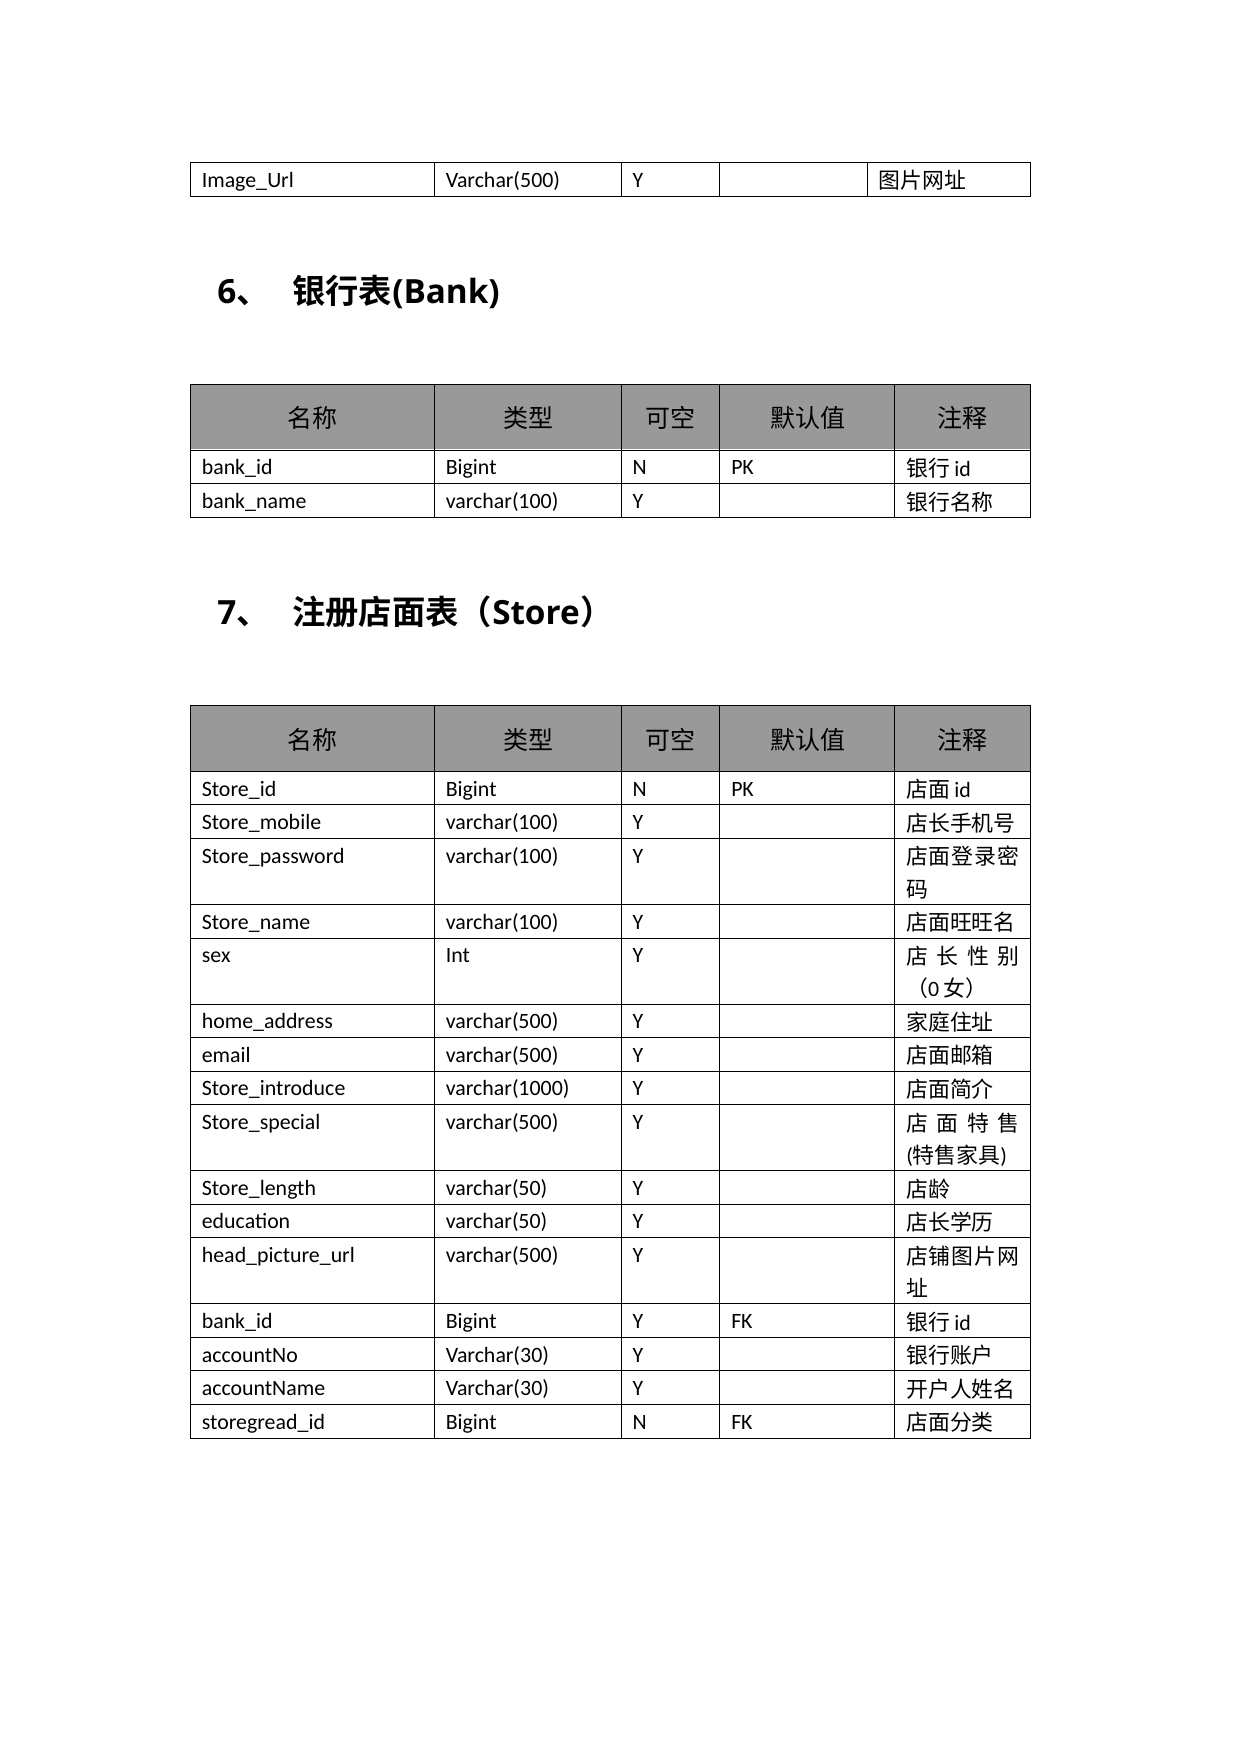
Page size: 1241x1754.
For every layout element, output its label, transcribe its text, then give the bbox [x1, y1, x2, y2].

table_cell education [191, 1205, 434, 1237]
table_cell Bigint [435, 1405, 621, 1437]
table_header 注释 [895, 706, 1030, 771]
table_cell varchar(500) [435, 1038, 621, 1071]
table_cell [720, 1038, 894, 1071]
table_cell 店面简介 [895, 1072, 1030, 1104]
table_cell Store_length [191, 1171, 434, 1204]
table_header 类型 [435, 706, 621, 771]
table_cell 店面分类 [895, 1405, 1030, 1437]
table_cell Y [622, 805, 719, 838]
table_cell Bigint [435, 1304, 621, 1337]
table_cell [720, 839, 894, 904]
table_header 可空 [622, 385, 719, 449]
table_cell accountNo [191, 1338, 434, 1370]
subtitle 注册店面表（Store） [217, 577, 1053, 642]
table_cell Int [435, 939, 621, 1003]
table_cell head_picture_url [191, 1238, 434, 1303]
table_cell N [622, 1405, 719, 1437]
table_cell [720, 1005, 894, 1037]
table_cell 店面邮箱 [895, 1038, 1030, 1071]
table_cell Y [622, 905, 719, 937]
table_cell [720, 1371, 894, 1404]
table_cell varchar(100) [435, 484, 621, 517]
table_cell Varchar(30) [435, 1338, 621, 1370]
table_cell email [191, 1038, 434, 1071]
table_cell Y [622, 1038, 719, 1071]
table_cell FK [720, 1304, 894, 1337]
table_cell varchar(1000) [435, 1072, 621, 1104]
table_header 名称 [191, 706, 434, 771]
table_cell 店长性别（0女） [895, 939, 1030, 1003]
table_cell accountName [191, 1371, 434, 1404]
table_cell 店面id [895, 772, 1030, 804]
table_cell Y [622, 1238, 719, 1303]
table_cell N [622, 451, 719, 483]
table_cell varchar(500) [435, 1238, 621, 1303]
table_cell [720, 1171, 894, 1204]
table_cell 店铺图片网址 [895, 1238, 1030, 1303]
table_cell 店龄 [895, 1171, 1030, 1204]
table_header 类型 [435, 385, 621, 449]
table_cell Y [622, 839, 719, 904]
table_cell 银行名称 [895, 484, 1030, 517]
table_cell Store_id [191, 772, 434, 804]
table_cell sex [191, 939, 434, 1003]
table_cell Store_introduce [191, 1072, 434, 1104]
table_cell varchar(500) [435, 1105, 621, 1170]
table_cell varchar(50) [435, 1171, 621, 1204]
table_cell [720, 905, 894, 937]
table_cell 店面登录密码 [895, 839, 1030, 904]
table_header 默认值 [720, 706, 894, 771]
table_cell Y [622, 1005, 719, 1037]
table_cell Y [622, 1072, 719, 1104]
table_cell Y [622, 1105, 719, 1170]
table_header 可空 [622, 706, 719, 771]
table_cell [720, 1338, 894, 1370]
table_cell Store_special [191, 1105, 434, 1170]
table_cell Bigint [435, 451, 621, 483]
table_cell [720, 1238, 894, 1303]
table_cell Y [622, 1338, 719, 1370]
table_cell bank_id [191, 1304, 434, 1337]
table_cell Store_mobile [191, 805, 434, 838]
table_cell [720, 1072, 894, 1104]
table_header 默认值 [720, 385, 894, 449]
table_header 注释 [895, 385, 1030, 449]
table_cell FK [720, 1405, 894, 1437]
table_cell bank_name [191, 484, 434, 517]
table_cell bank_id [191, 451, 434, 483]
table_cell Image_Url [191, 163, 434, 196]
table_cell 银行id [895, 1304, 1030, 1337]
table_cell home_address [191, 1005, 434, 1037]
table_cell 店长手机号 [895, 805, 1030, 838]
table_cell Y [622, 939, 719, 1003]
table_cell [720, 1105, 894, 1170]
table_cell [720, 1205, 894, 1237]
table_cell 图片网址 [868, 163, 1030, 196]
table_cell [720, 939, 894, 1003]
table_cell varchar(50) [435, 1205, 621, 1237]
table_cell [720, 484, 894, 517]
table_cell Y [622, 163, 719, 196]
table_cell 家庭住址 [895, 1005, 1030, 1037]
table_cell 店长学历 [895, 1205, 1030, 1237]
table_cell PK [720, 772, 894, 804]
table_cell 店面特售(特售家具) [895, 1105, 1030, 1170]
table_cell Bigint [435, 772, 621, 804]
table_cell 店面旺旺名 [895, 905, 1030, 937]
table_cell Y [622, 484, 719, 517]
table_cell varchar(100) [435, 839, 621, 904]
table_cell PK [720, 451, 894, 483]
table_cell N [622, 772, 719, 804]
subtitle 银行表(Bank) [217, 256, 1053, 321]
table_cell varchar(100) [435, 805, 621, 838]
table_cell Store_password [191, 839, 434, 904]
table_cell Y [622, 1171, 719, 1204]
table_cell [720, 805, 894, 838]
table_cell varchar(100) [435, 905, 621, 937]
table_cell Y [622, 1205, 719, 1237]
table_cell 开户人姓名 [895, 1371, 1030, 1404]
table_cell Store_name [191, 905, 434, 937]
table_cell Y [622, 1304, 719, 1337]
table_cell storegread_id [191, 1405, 434, 1437]
table_cell Varchar(500) [435, 163, 621, 196]
table_cell Varchar(30) [435, 1371, 621, 1404]
table_cell varchar(500) [435, 1005, 621, 1037]
table_cell Y [622, 1371, 719, 1404]
table_cell 银行账户 [895, 1338, 1030, 1370]
table_cell 银行id [895, 451, 1030, 483]
table_header 名称 [191, 385, 434, 449]
table_cell [720, 163, 867, 196]
